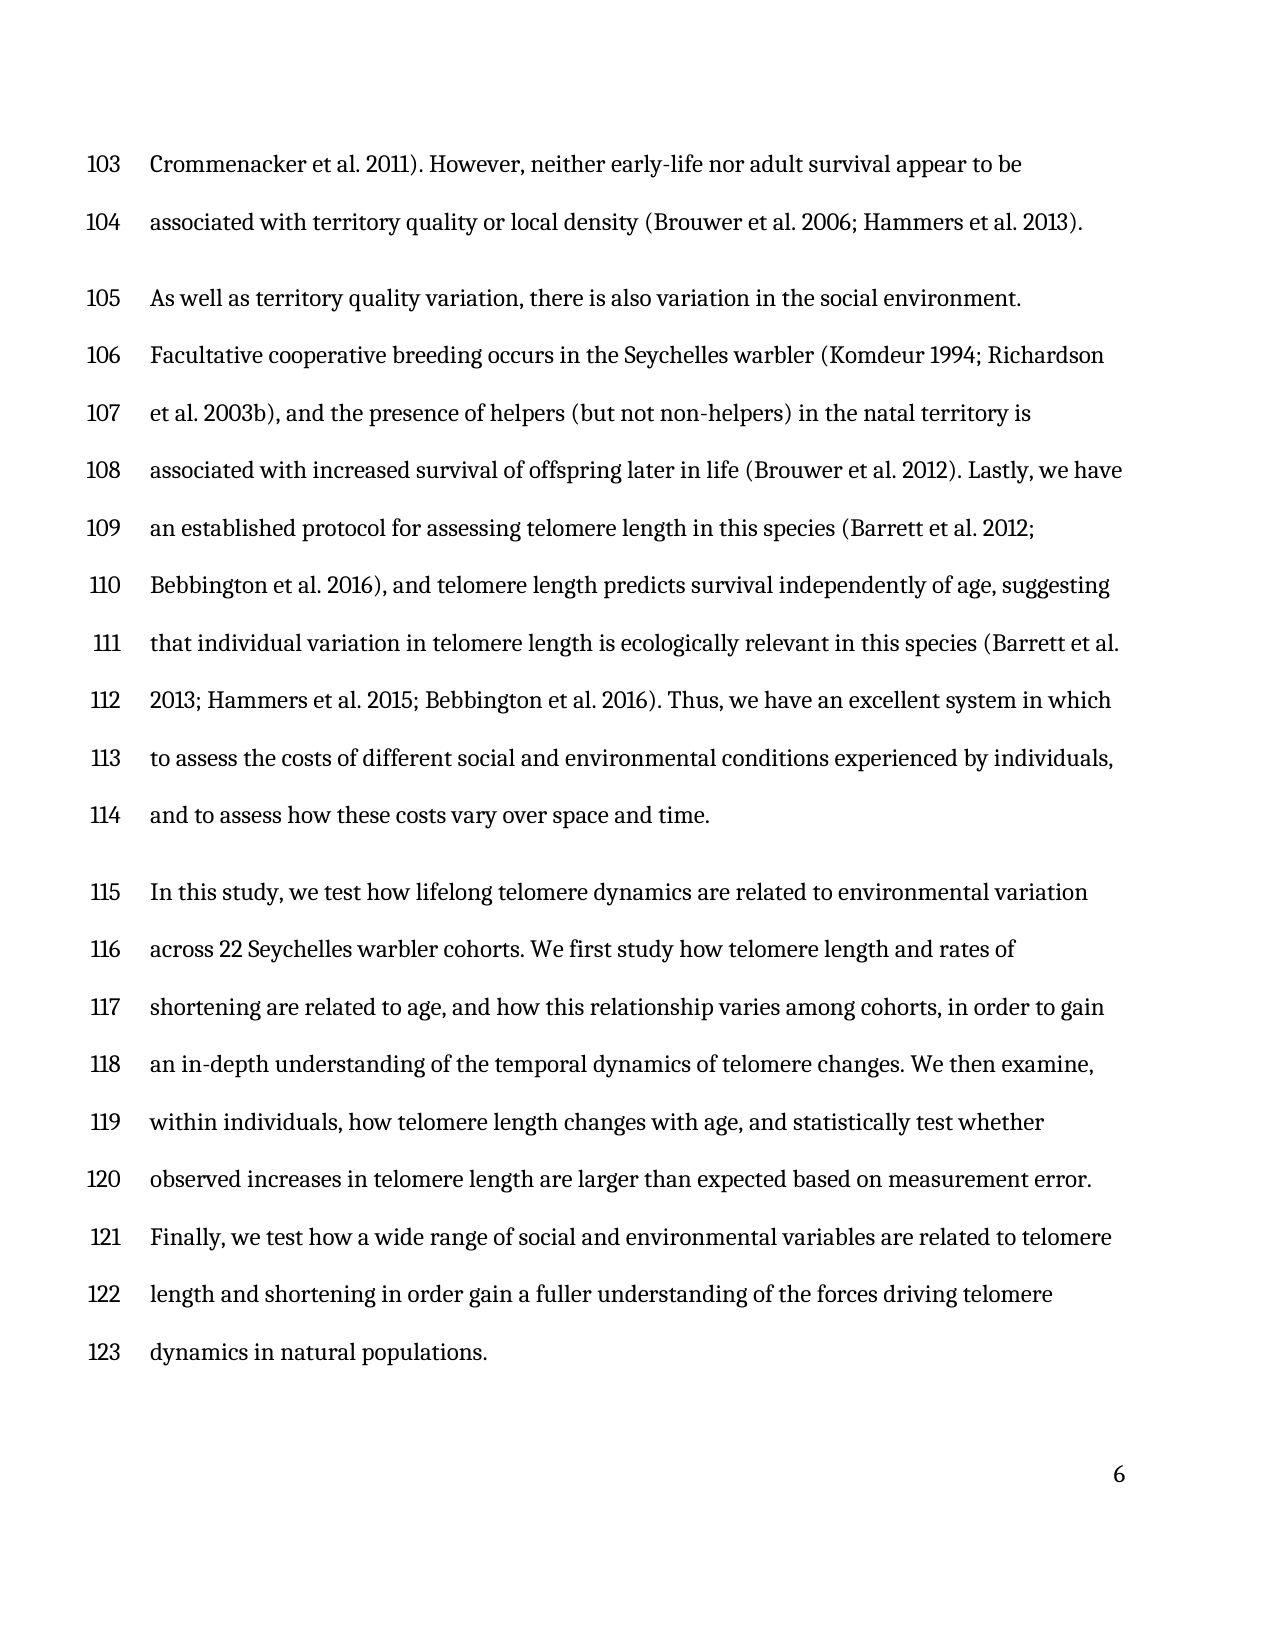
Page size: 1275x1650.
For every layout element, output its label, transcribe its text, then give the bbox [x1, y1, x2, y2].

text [150, 150, 1125, 236]
text In this study, we test how lifelong telomere dynamics are related to environmental variation across 22 Seychelles warbler cohorts. We first study how telomere length and rates of shortening are related to age, and how this relationship varies among cohorts, in order to gain an in-depth understanding of the temporal dynamics of telomere changes. We then examine, within individuals, how telomere length changes with age, and statistically test whether observed increases in telomere length are larger than expected based on measurement error. Finally, we test how a wide range of social and environmental variables are related to telomere length and shortening in order gain a fuller understanding of the forces driving telomere dynamics in natural populations. [150, 877, 1125, 1366]
